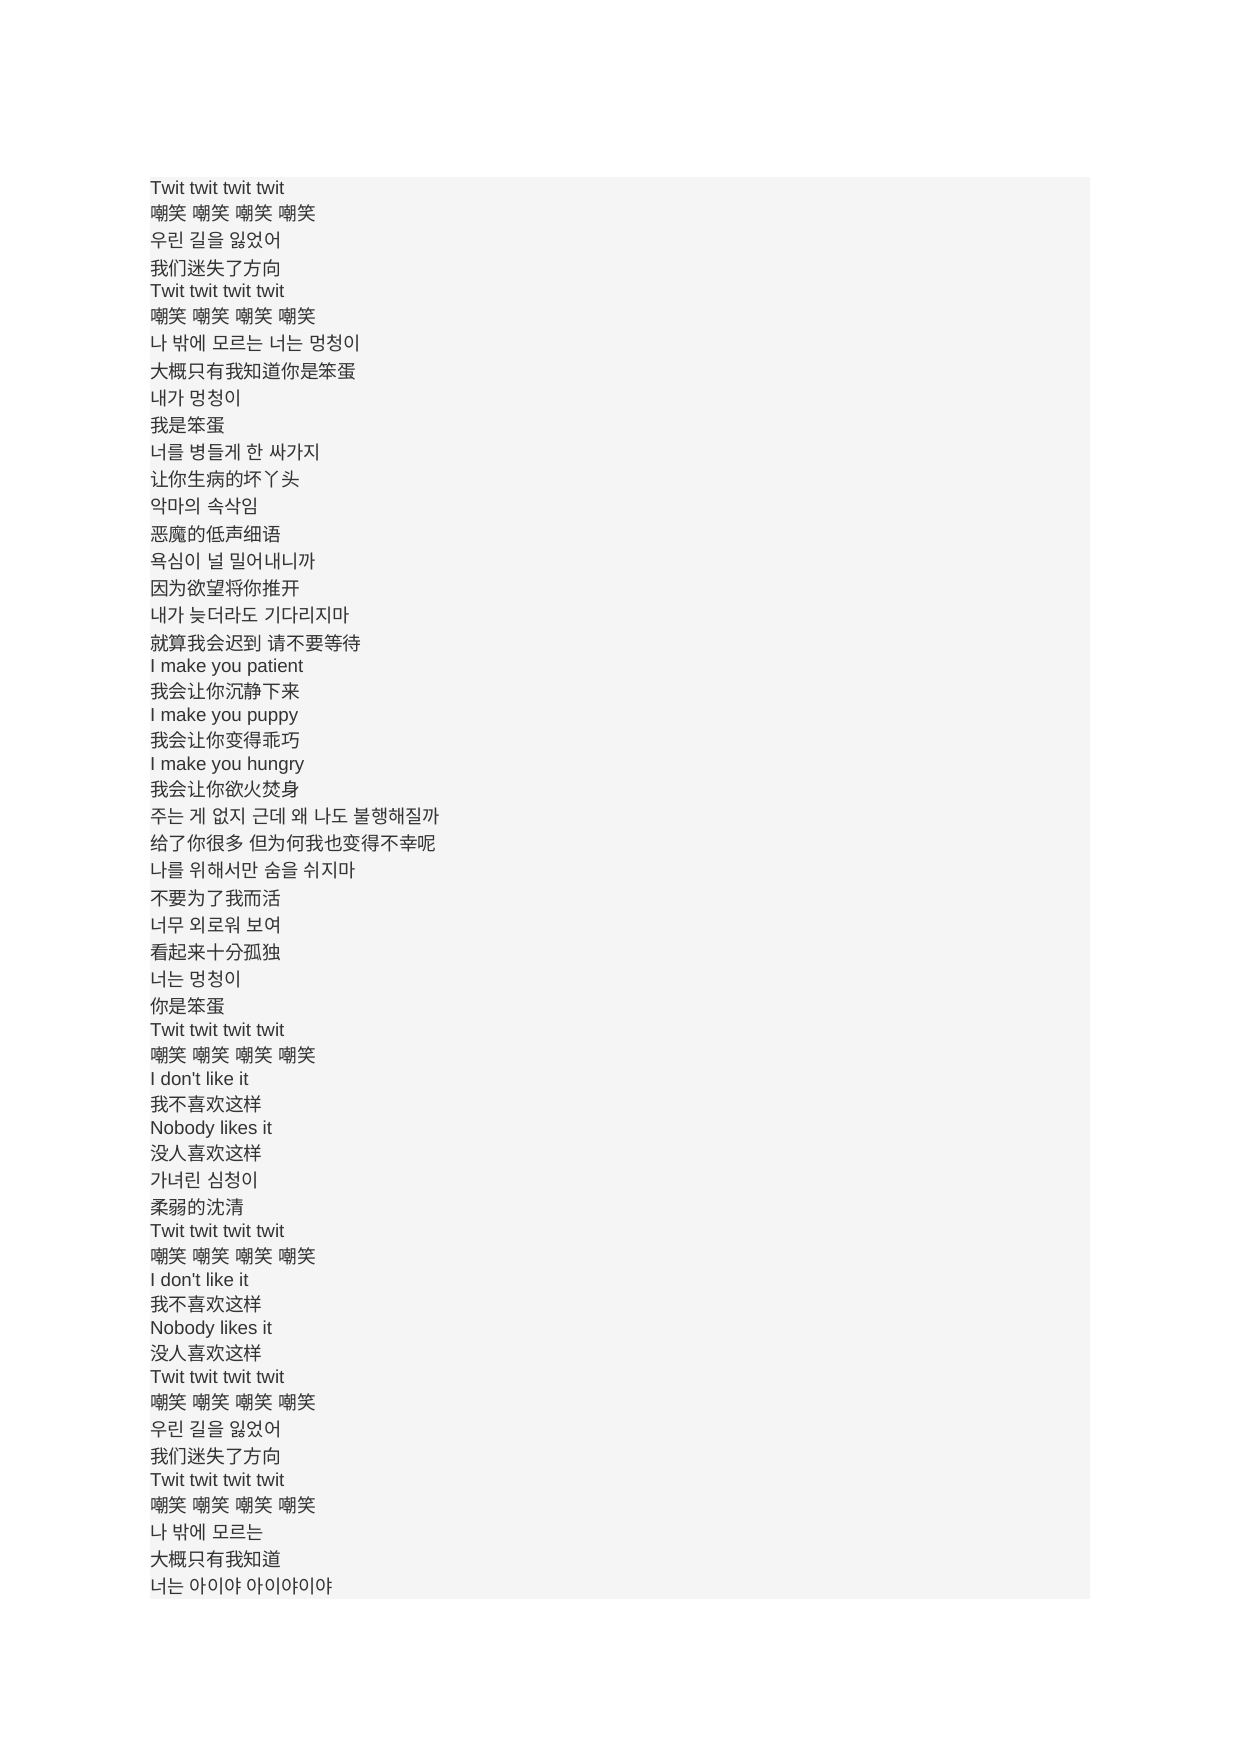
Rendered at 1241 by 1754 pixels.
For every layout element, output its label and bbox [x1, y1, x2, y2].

text [150, 177, 1090, 1599]
